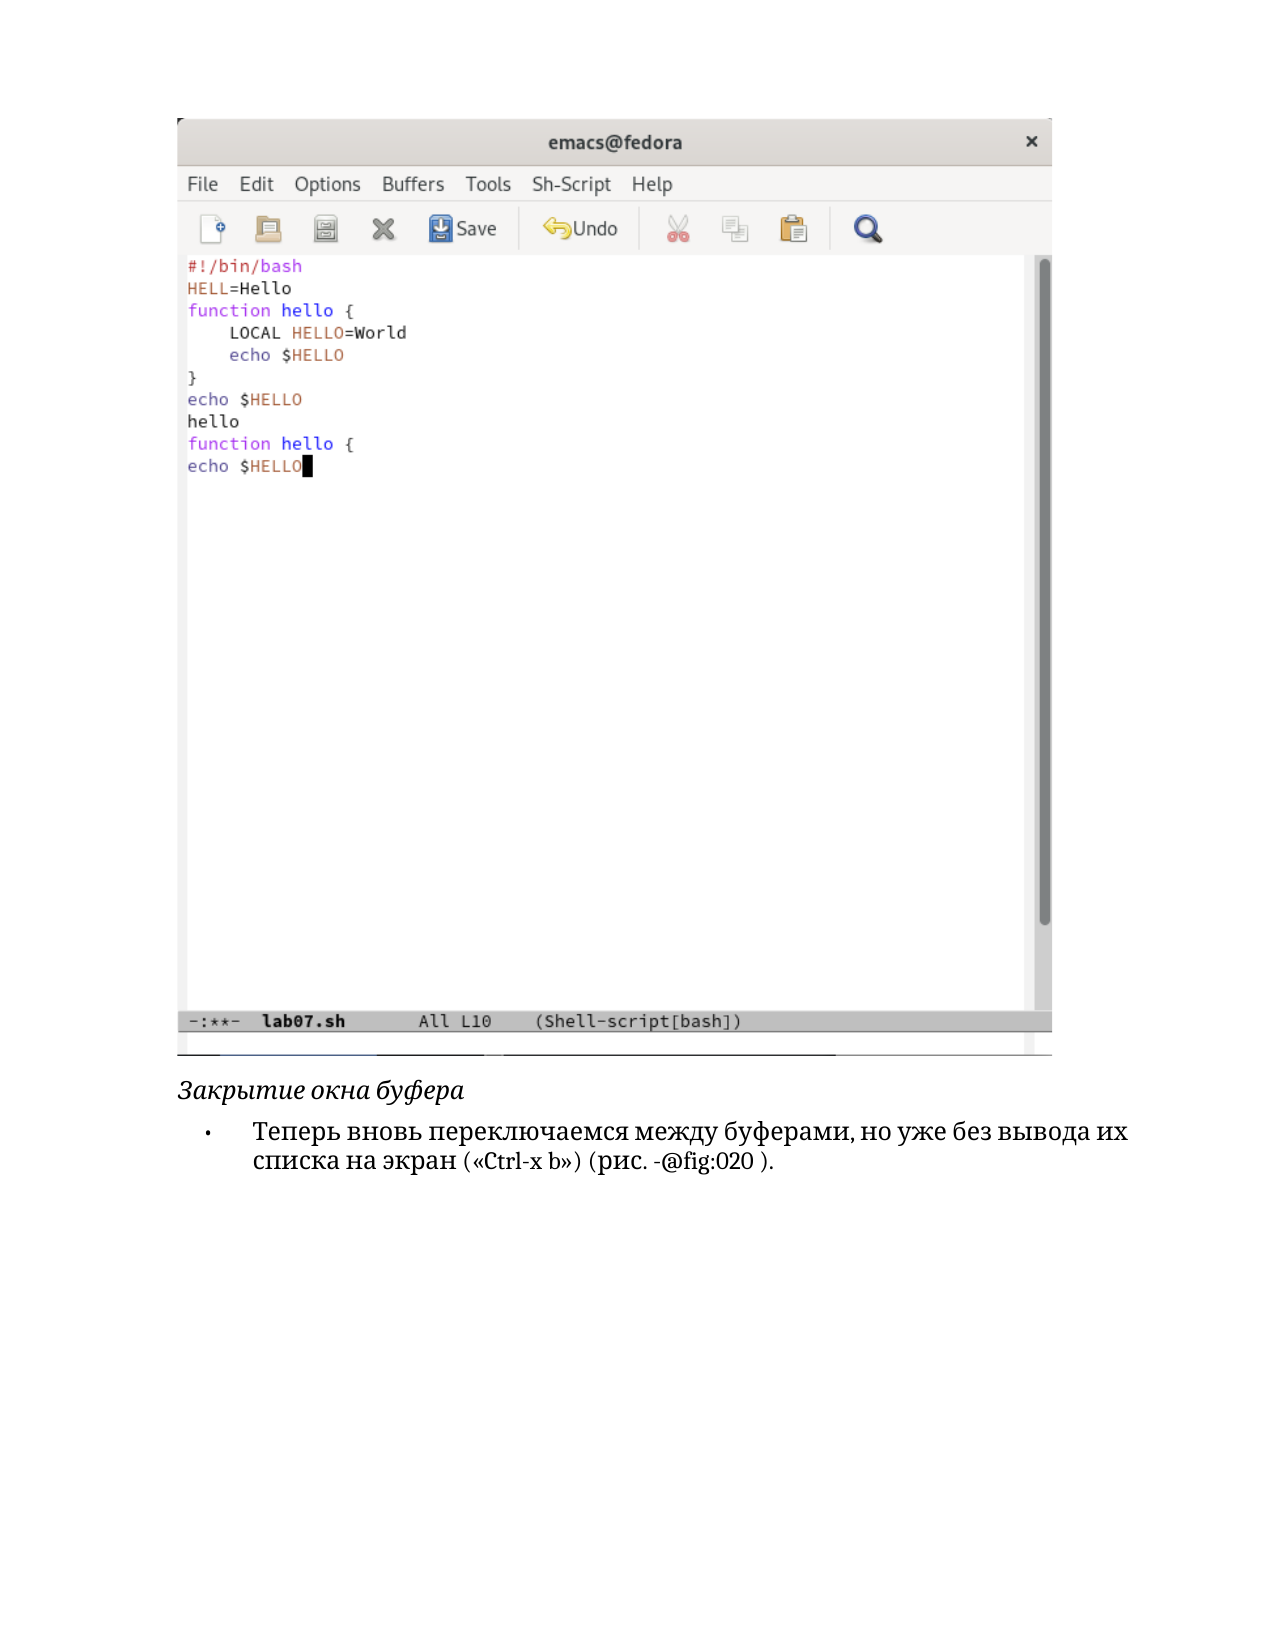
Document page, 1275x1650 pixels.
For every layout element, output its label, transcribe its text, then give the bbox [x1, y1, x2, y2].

list Теперь вновь переключаемся между буферами, но уже без вывода их списка на экран («Ctrl-x b») (рис. -@fig:020 ). [202, 1118, 1186, 1175]
text Закрытие окна буфера [177, 1077, 1186, 1105]
picture [177, 118, 1053, 1056]
